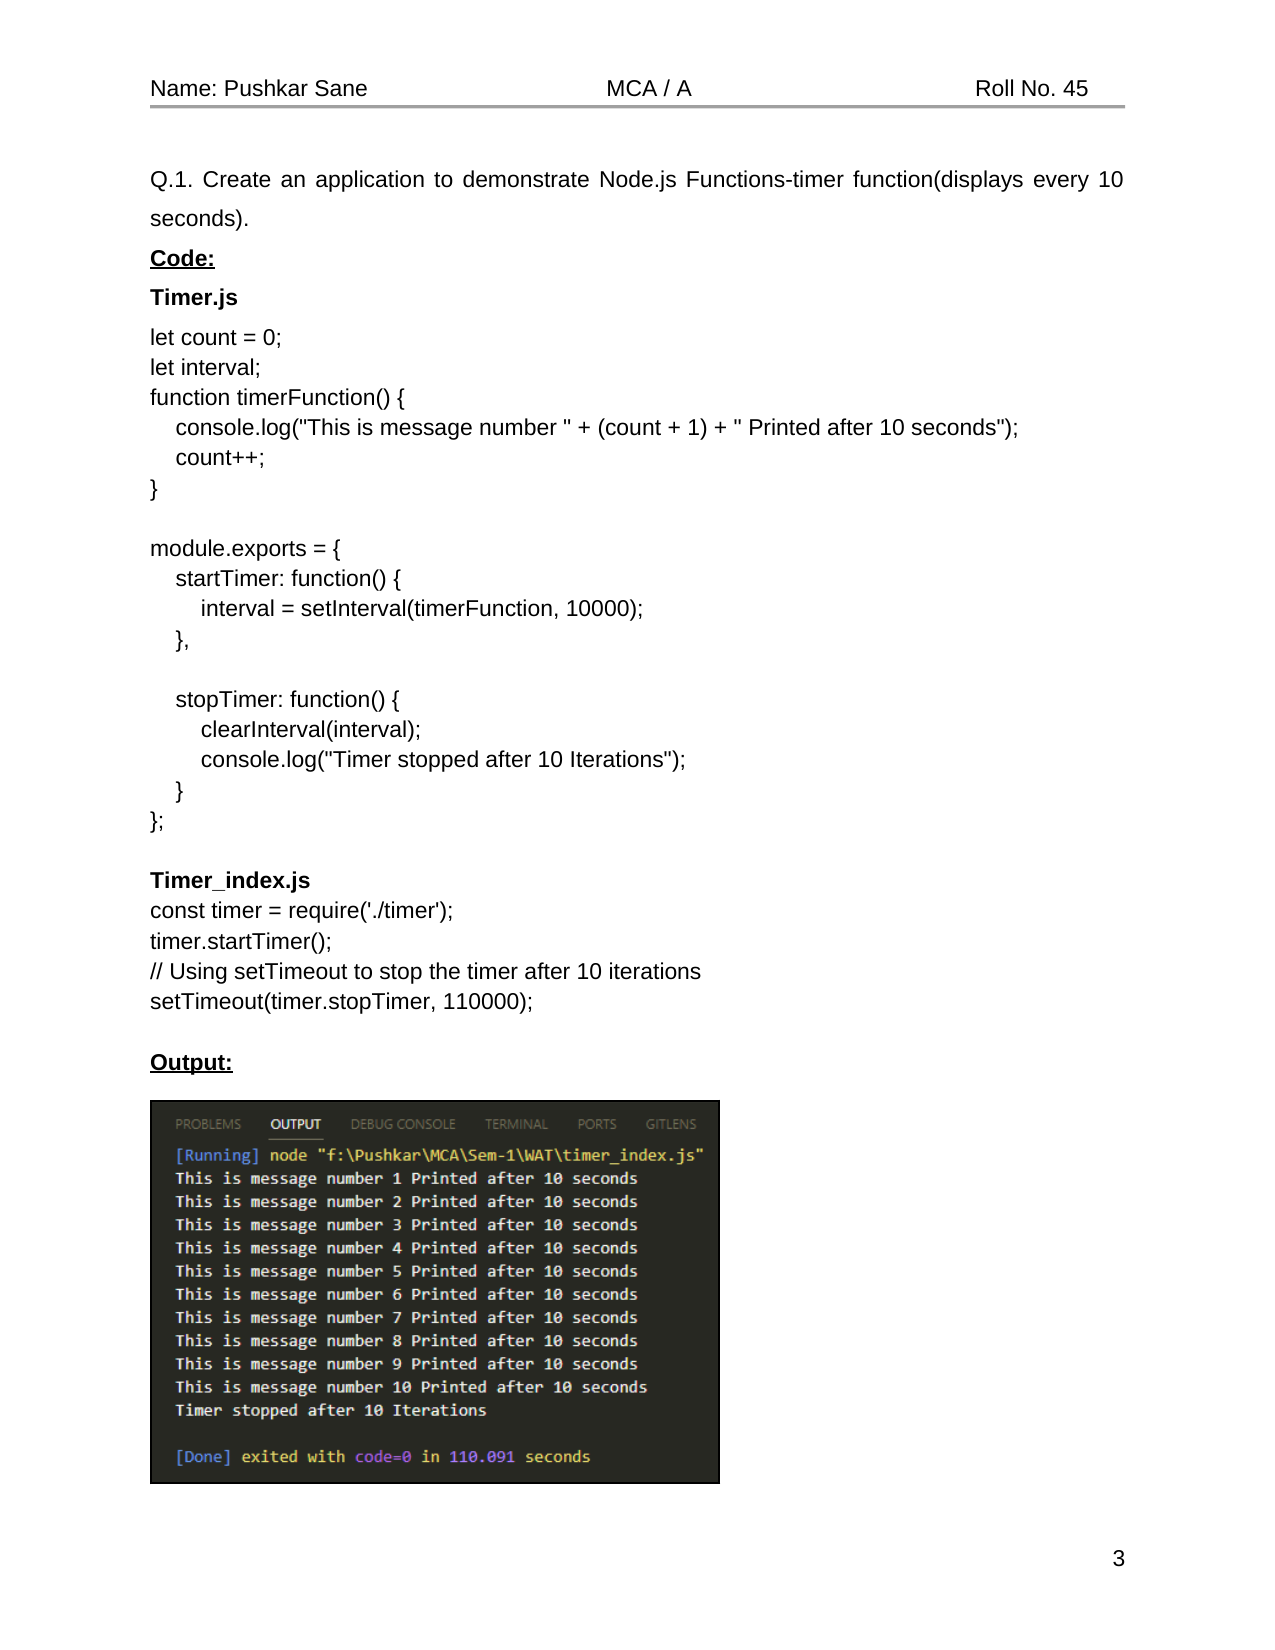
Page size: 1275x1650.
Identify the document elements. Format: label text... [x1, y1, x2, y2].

text interval = setInterval(timerFunction, 10000); [150, 595, 1125, 622]
text }, [150, 626, 1125, 652]
text count++; [150, 444, 1125, 471]
text let interval; [150, 354, 1125, 380]
text timer.startTimer(); [150, 928, 1125, 954]
text Timer.js [150, 284, 1125, 310]
text // Using setTimeout to stop the timer after 10 iterations [150, 958, 1125, 984]
text const timer = require('./timer'); [150, 897, 1125, 924]
text } [150, 777, 1125, 803]
text module.exports = { [150, 535, 1125, 561]
text Code: [150, 244, 1125, 271]
text let count = 0; [150, 323, 1125, 350]
picture [152, 1102, 718, 1482]
text } [150, 474, 1125, 501]
text Output: [150, 1048, 1125, 1075]
text Timer_index.js [150, 867, 1125, 894]
text stopTimer: function() { [150, 686, 1125, 712]
text setTimeout(timer.stopTimer, 110000); [150, 988, 1125, 1014]
text function timerFunction() { [150, 384, 1125, 410]
text Q.1. Create an application to demonstrate Node.js Functions-timer function(displays every 10 seconds). [150, 166, 1125, 231]
text console.log("Timer stopped after 10 Iterations"); [150, 746, 1125, 773]
text clearInterval(interval); [150, 716, 1125, 743]
text console.log("This is message number " + (count + 1) + " Printed after 10 seconds"); [150, 414, 1125, 441]
text }; [150, 807, 1125, 833]
text startTimer: function() { [150, 565, 1125, 592]
